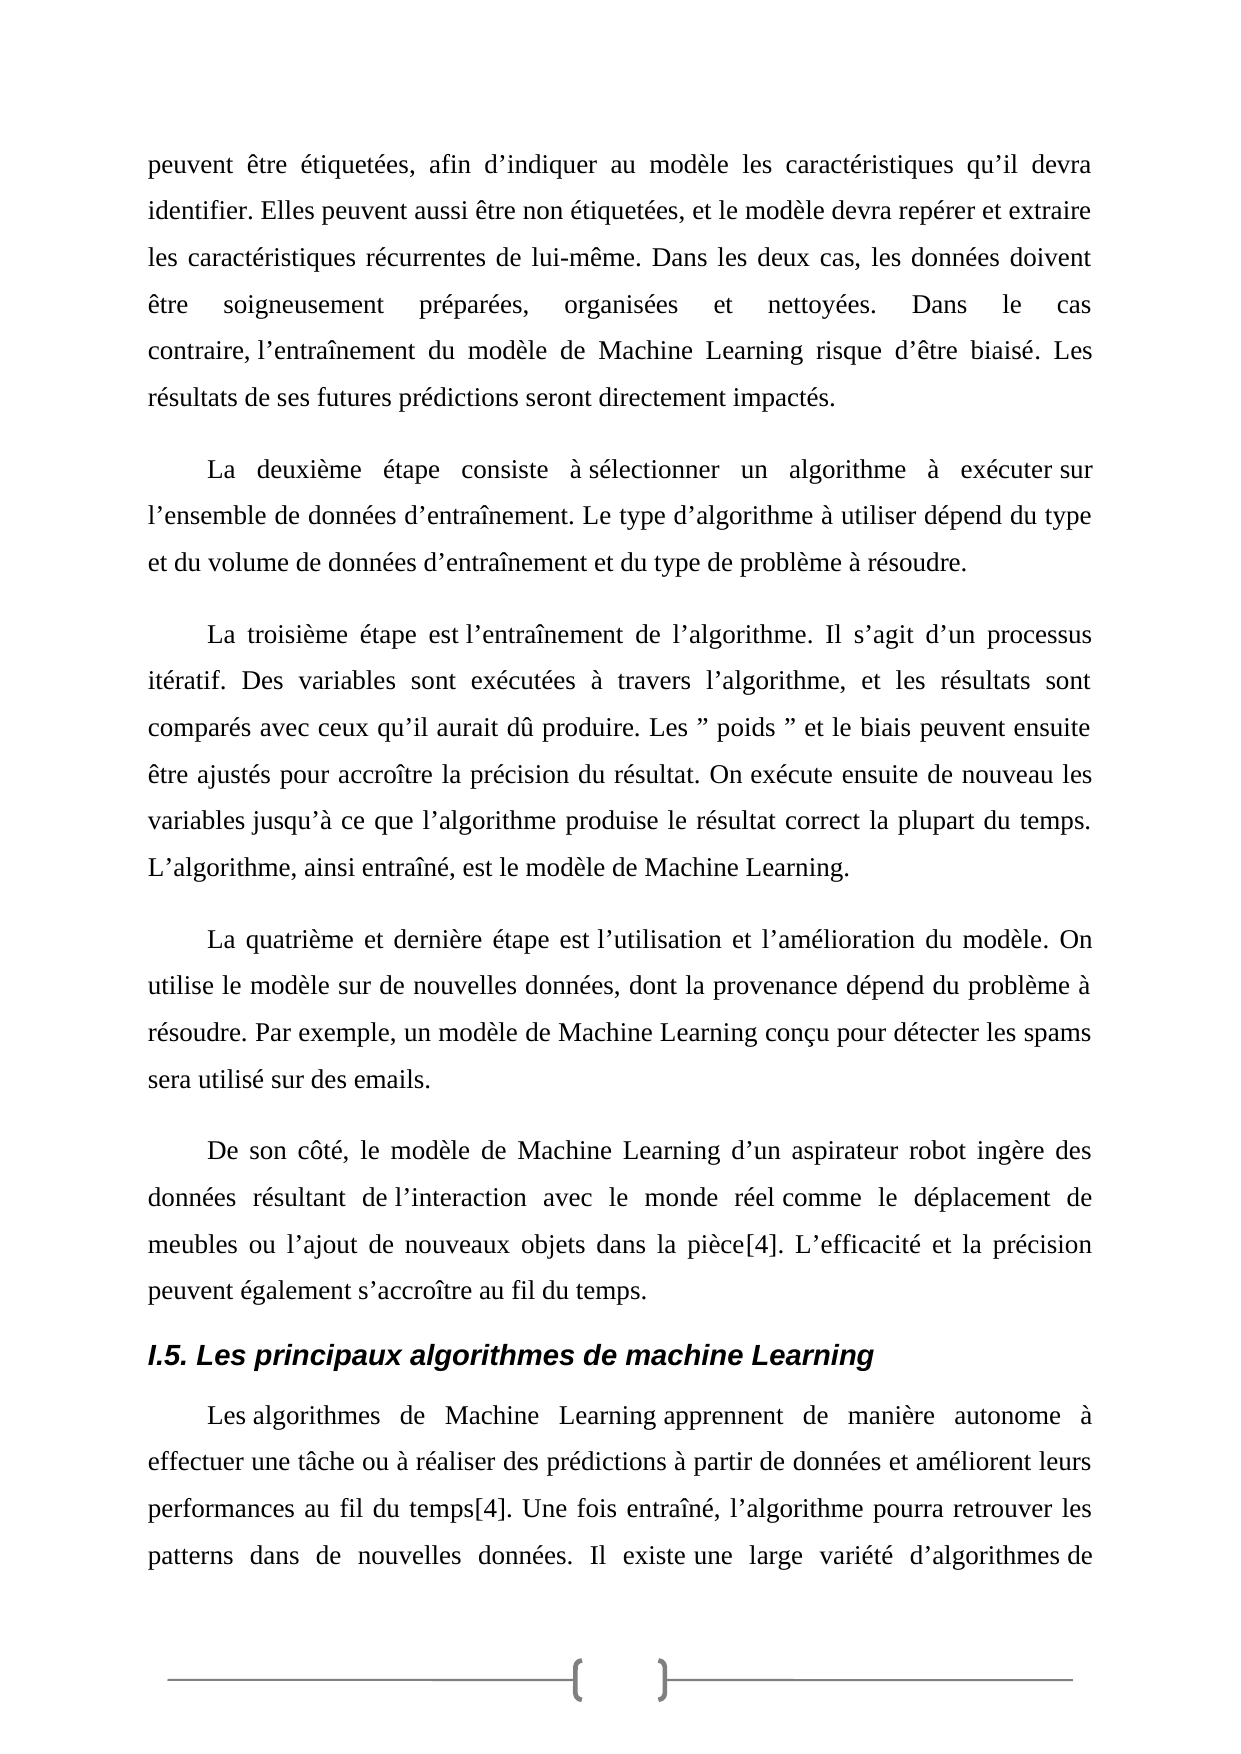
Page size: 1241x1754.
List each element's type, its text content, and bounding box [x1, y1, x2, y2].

text De son côté, le modèle de Machine Learning d’un aspirateur robot ingère des données résultant de l’interaction avec le monde réel comme le déplacement de meubles ou l’ajout de nouveaux objets dans la pièce[4]. L’efficacité et la précision peuvent également s’accroître au fil du temps. [148, 1134, 1092, 1306]
text La troisième étape est l’entraînement de l’algorithme. Il s’agit d’un processus itératif. Des variables sont exécutées à travers l’algorithme, et les résultats sont comparés avec ceux qu’il aurait dû produire. Les ” poids ” et le biais peuvent ensuite être ajustés pour accroître la précision du résultat. On exécute ensuite de nouveau les variables jusqu’à ce que l’algorithme produise le résultat correct la plupart du temps. L’algorithme, ainsi entraîné, est le modèle de Machine Learning. [148, 618, 1092, 882]
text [148, 1399, 1092, 1570]
subtitle I.5. Les principaux algorithmes de machine Learning [148, 1338, 1092, 1371]
text La deuxième étape consiste à sélectionner un algorithme à exécuter sur l’ensemble de données d’entraînement. Le type d’algorithme à utiliser dépend du type et du volume de données d’entraînement et du type de problème à résoudre. [148, 453, 1092, 577]
text La quatrième et dernière étape est l’utilisation et l’amélioration du modèle. On utilise le modèle sur de nouvelles données, dont la provenance dépend du problème à résoudre. Par exemple, un modèle de Machine Learning conçu pour détecter les spams sera utilisé sur des emails. [148, 923, 1092, 1094]
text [148, 148, 1092, 412]
